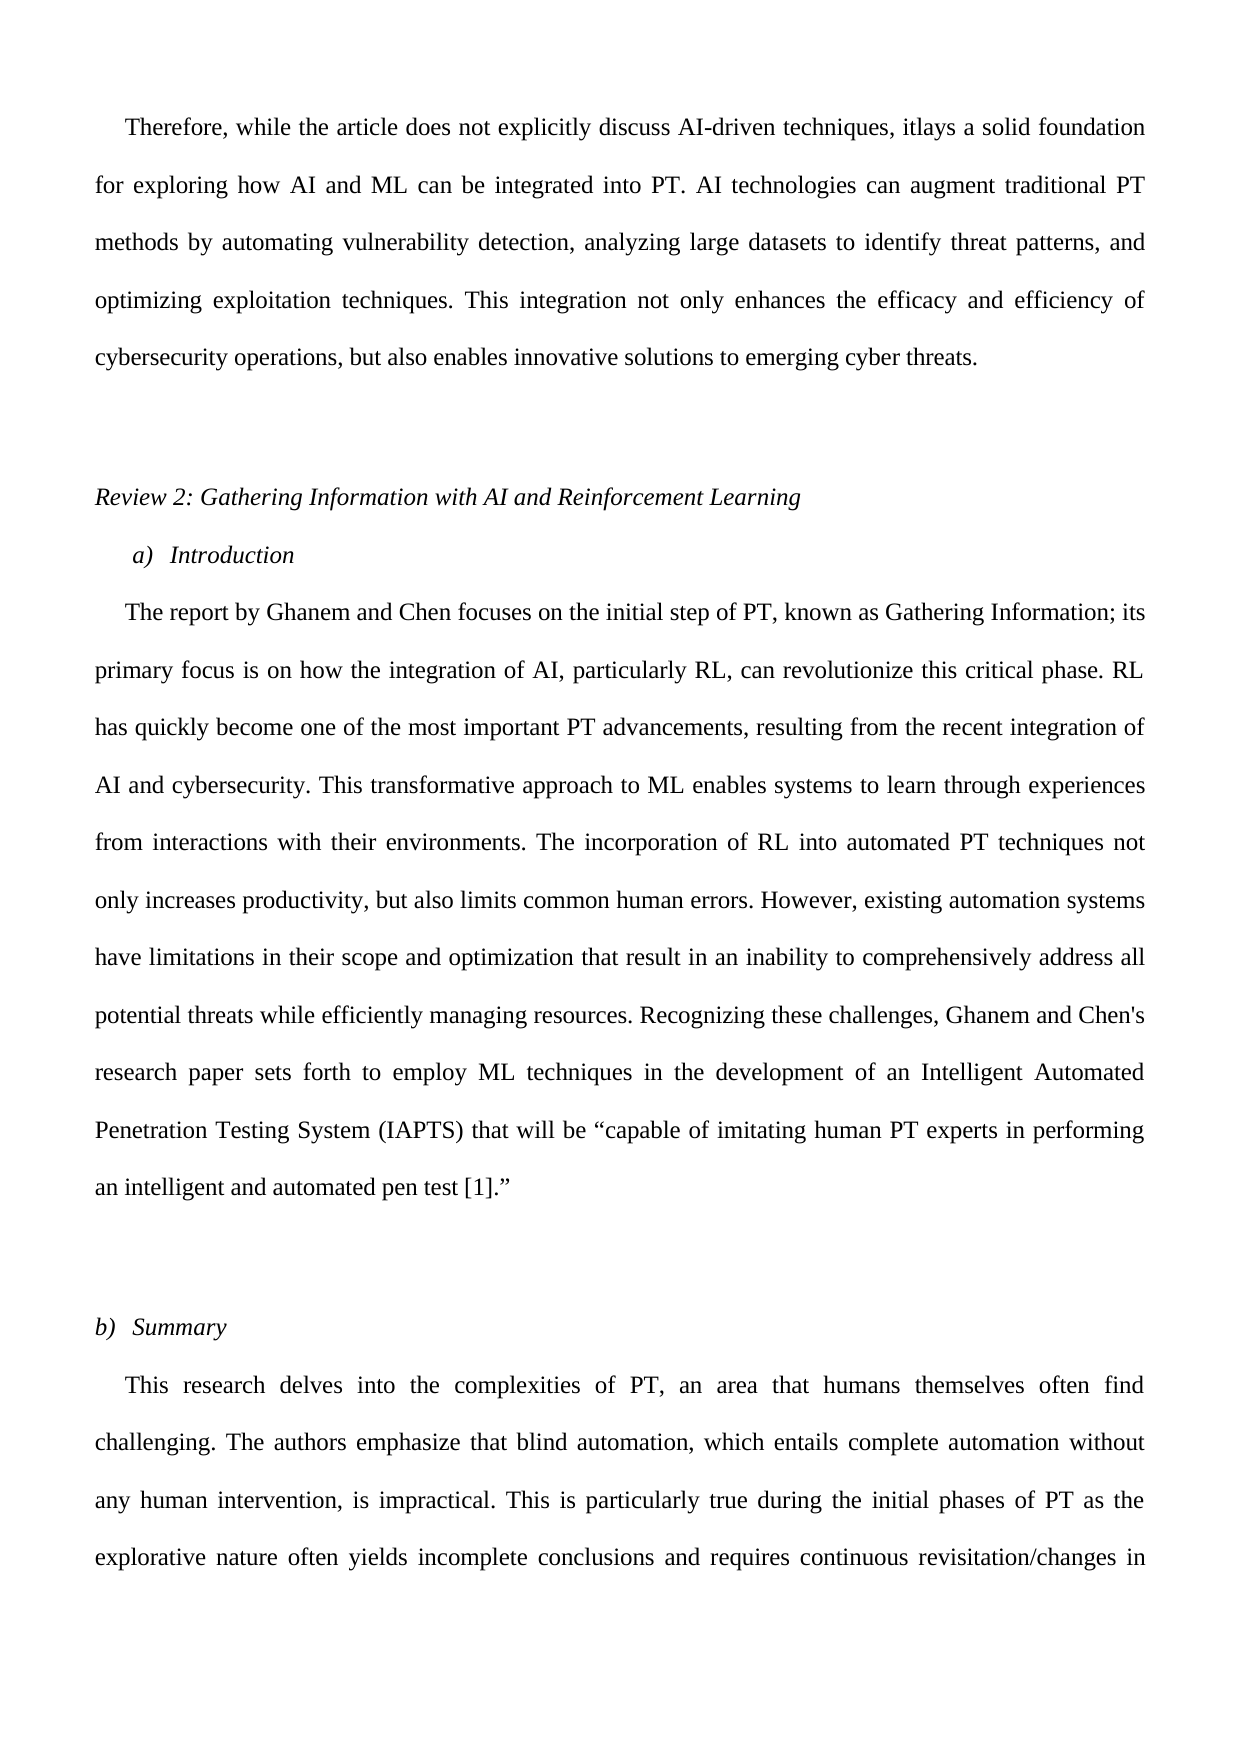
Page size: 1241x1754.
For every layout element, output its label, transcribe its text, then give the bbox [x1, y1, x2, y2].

text Therefore, while the article does not explicitly discuss AI-driven techniques, itlays a solid foundation for exploring how AI and ML can be integrated into PT. AI technologies can augment traditional PT methods by automating vulnerability detection, analyzing large datasets to identify threat patterns, and optimizing exploitation techniques. This integration not only enhances the efficacy and efficiency of cybersecurity operations, but also enables innovative solutions to emerging cyber threats. [94, 112, 1146, 371]
text The report by Ghanem and Chen focuses on the initial step of PT, known as Gathering Information; its primary focus is on how the integration of AI, particularly RL, can revolutionize this critical phase. RL has quickly become one of the most important PT advancements, resulting from the recent integration of AI and cybersecurity. This transformative approach to ML enables systems to learn through experiences from interactions with their environments. The incorporation of RL into automated PT techniques not only increases productivity, but also limits common human errors. However, existing automation systems have limitations in their scope and optimization that result in an inability to comprehensively address all potential threats while efficiently managing resources. Recognizing these challenges, Ghanem and Chen's research paper sets forth to employ ML techniques in the development of an Intelligent Automated Penetration Testing System (IAPTS) that will be “capable of imitating human PT experts in performing an intelligent and automated pen test.” [94, 597, 1146, 1201]
subtitle Review 2: Gathering Information with AI and Reinforcement Learning [94, 482, 1146, 511]
subtitle Introduction [132, 540, 1146, 569]
subtitle Summary [94, 1312, 1146, 1341]
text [94, 1370, 1146, 1571]
